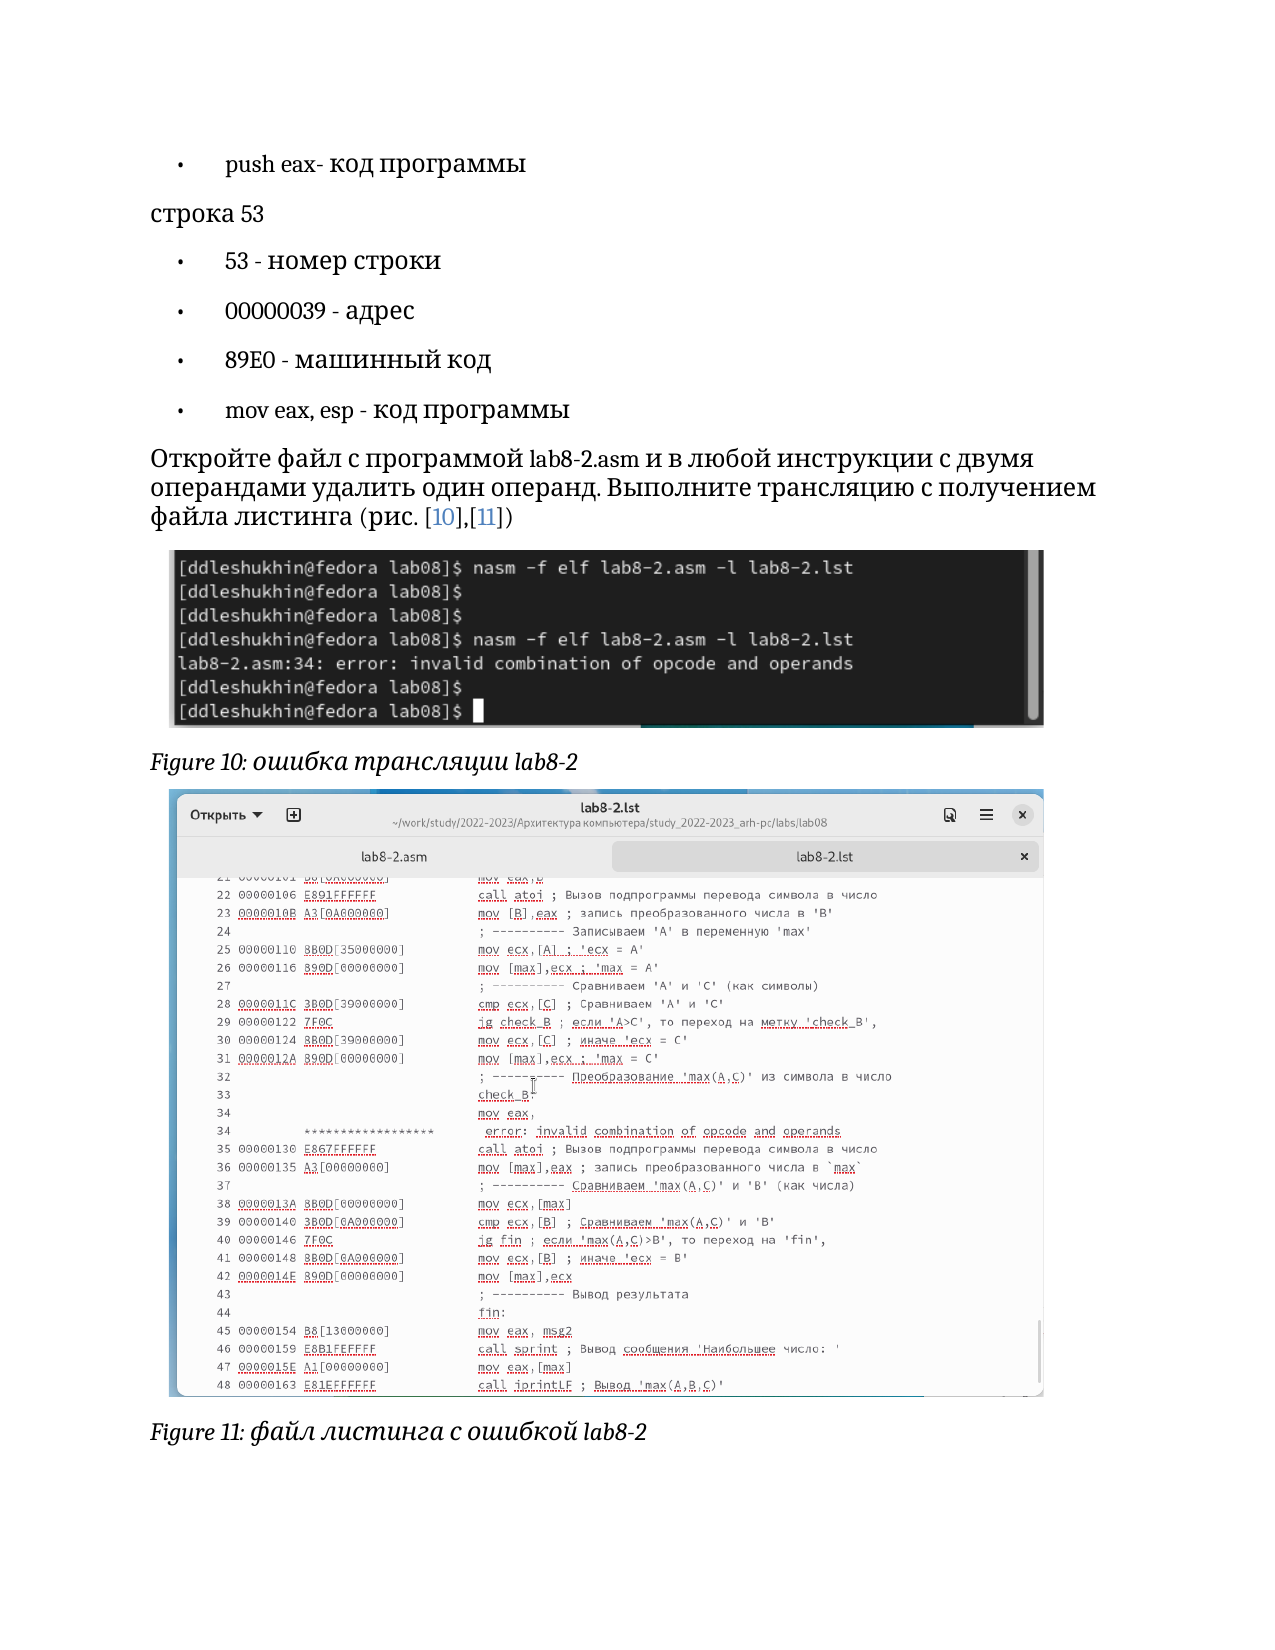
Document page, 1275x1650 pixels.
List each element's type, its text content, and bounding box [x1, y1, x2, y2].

list push eax- код программы [175, 150, 1125, 179]
text Откройте файл с программой lab8-2.asm и в любой инструкции с двумя операндами удалить один операнд. Выполните трансляцию с получением файла листинга (рис. [10],[11]) [150, 445, 1125, 532]
list 53 - номер строки [175, 247, 1125, 276]
list 89E0 - машинный код [175, 346, 1125, 375]
list mov eax, esp - код программы [175, 396, 1125, 424]
text строка 53 [150, 199, 1125, 228]
text Figure 11: файл листинга с ошибкой lab8-2 [150, 1418, 1125, 1446]
picture [168, 789, 1044, 1397]
text Figure 10: ошибка трансляции lab8-2 [150, 748, 1125, 777]
picture [168, 550, 1044, 728]
list 00000039 - адрес [175, 297, 1125, 325]
